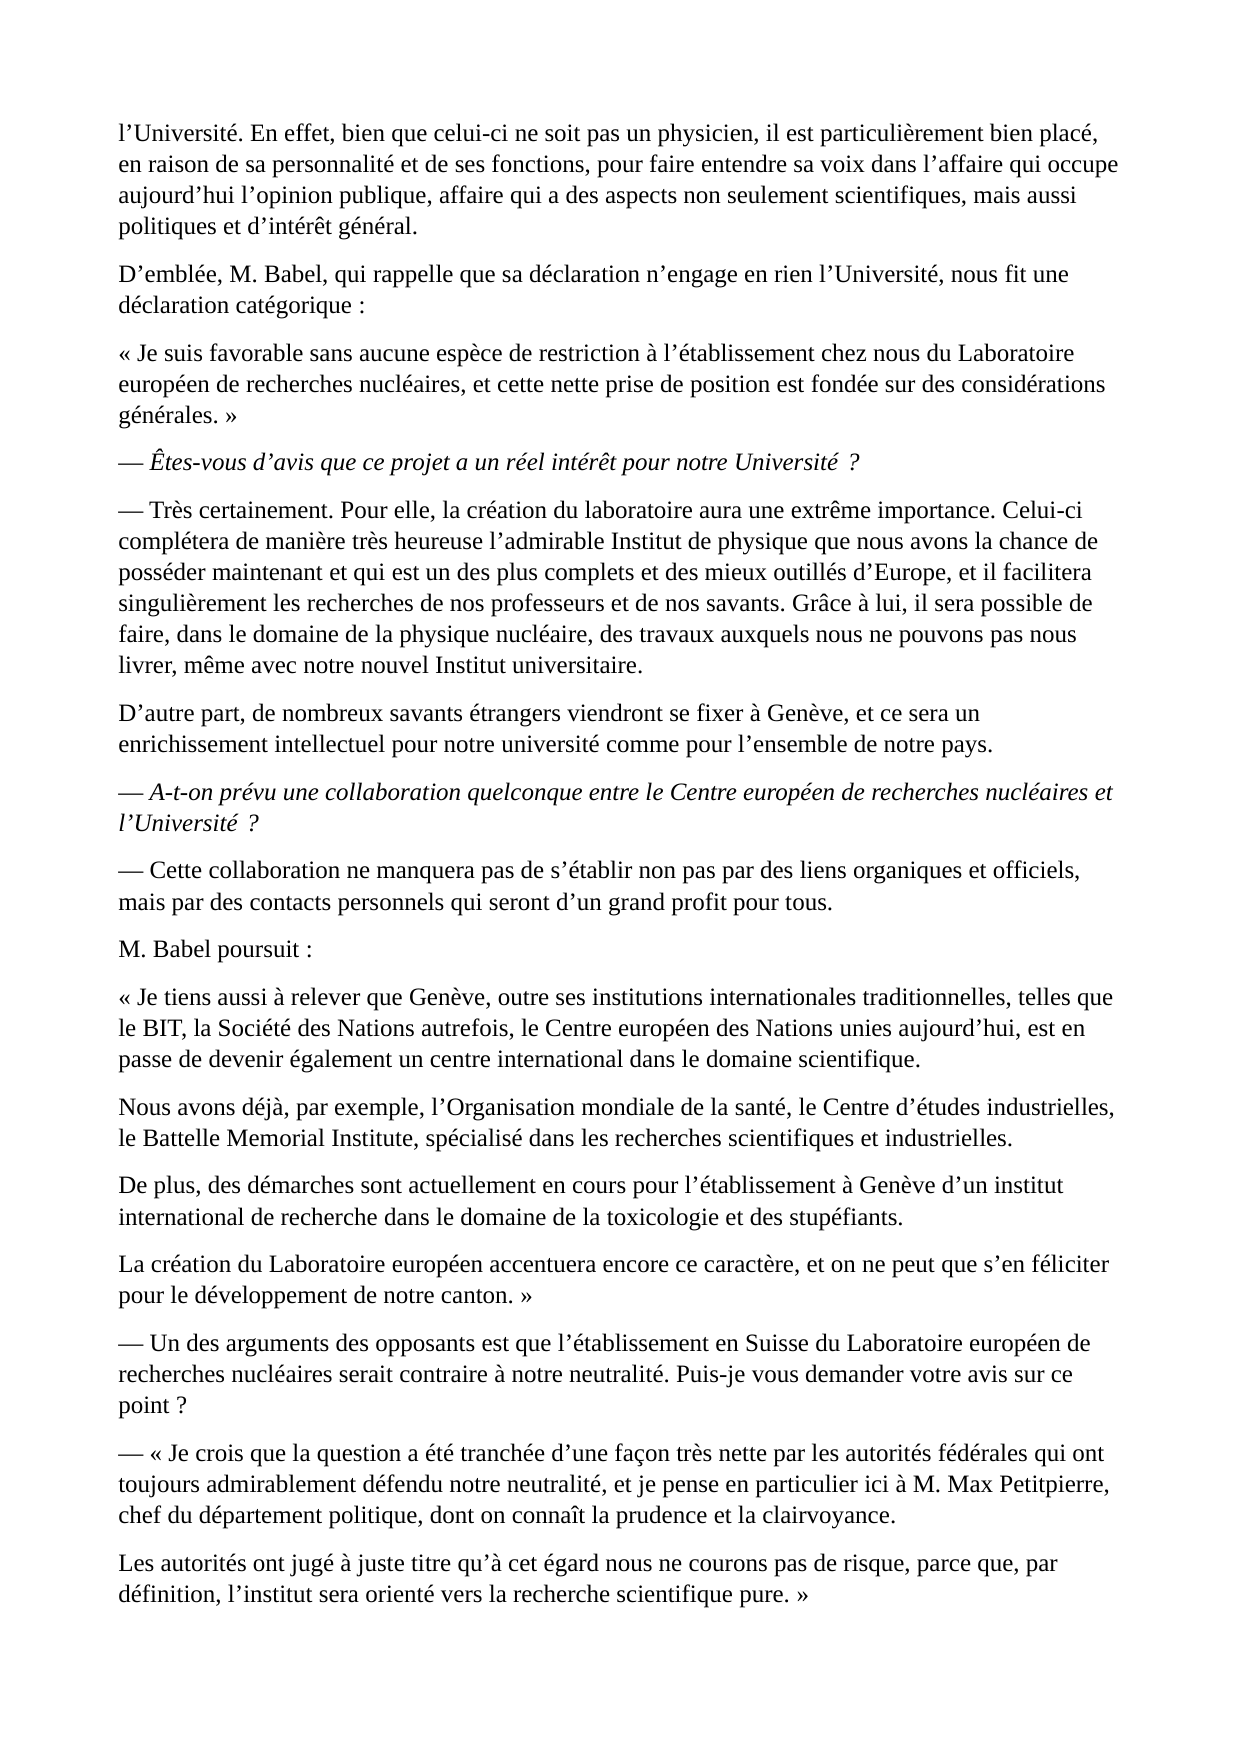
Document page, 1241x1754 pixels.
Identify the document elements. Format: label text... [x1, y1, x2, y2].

text — Cette collaboration ne manquera pas de s’établir non pas par des liens organiques et officiels, mais par des contacts personnels qui seront d’un grand profit pour tous. [118, 856, 1122, 915]
text D’autre part, de nombreux savants étrangers viendront se fixer à Genève, et ce sera un enrichissement intellectuel pour notre université comme pour l’ensemble de notre pays. [118, 698, 1122, 758]
text M. Babel poursuit : [118, 934, 1122, 963]
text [118, 118, 1122, 240]
text — « Je crois que la question a été tranchée d’une façon très nette par les autorités fédérales qui ont toujours admirablement défendu notre neutralité, et je pense en particulier ici à M. Max Petitpierre, chef du département politique, dont on connaît la prudence et la clairvoyance. [118, 1438, 1122, 1529]
text — Très certainement. Pour elle, la création du laboratoire aura une extrême importance. Celui-ci complétera de manière très heureuse l’admirable Institut de physique que nous avons la chance de posséder maintenant et qui est un des plus complets et des mieux outillés d’Europe, et il facilitera singulièrement les recherches de nos professeurs et de nos savants. Grâce à lui, il sera possible de faire, dans le domaine de la physique nucléaire, des travaux auxquels nous ne pouvons pas nous livrer, même avec notre nouvel Institut universitaire. [118, 495, 1122, 679]
text — A-t-on prévu une collaboration quelconque entre le Centre européen de recherches nucléaires et l’Université ? [118, 777, 1122, 837]
text « Je suis favorable sans aucune espèce de restriction à l’établissement chez nous du Laboratoire européen de recherches nucléaires, et cette nette prise de position est fondée sur des considérations générales. » [118, 338, 1122, 428]
text — Un des arguments des opposants est que l’établissement en Suisse du Laboratoire européen de recherches nucléaires serait contraire à notre neutralité. Puis-je vous demander votre avis sur ce point ? [118, 1328, 1122, 1419]
text — Êtes-vous d’avis que ce projet a un réel intérêt pour notre Université ? [118, 447, 1122, 476]
text La création du Laboratoire européen accentuera encore ce caractère, et on ne peut que s’en féliciter pour le développement de notre canton. » [118, 1249, 1122, 1309]
text De plus, des démarches sont actuellement en cours pour l’établissement à Genève d’un institut international de recherche dans le domaine de la toxicologie et des stupéfiants. [118, 1171, 1122, 1230]
text « Je tiens aussi à relever que Genève, outre ses institutions internationales traditionnelles, telles que le BIT, la Société des Nations autrefois, le Centre européen des Nations unies aujourd’hui, est en passe de devenir également un centre international dans le domaine scientifique. [118, 982, 1122, 1073]
text D’emblée, M. Babel, qui rappelle que sa déclaration n’engage en rien l’Université, nous fit une déclaration catégorique : [118, 259, 1122, 319]
text Nous avons déjà, par exemple, l’Organisation mondiale de la santé, le Centre d’études industrielles, le Battelle Memorial Institute, spécialisé dans les recherches scientifiques et industrielles. [118, 1092, 1122, 1152]
text Les autorités ont jugé à juste titre qu’à cet égard nous ne courons pas de risque, parce que, par définition, l’institut sera orienté vers la recherche scientifique pure. » [118, 1548, 1122, 1607]
